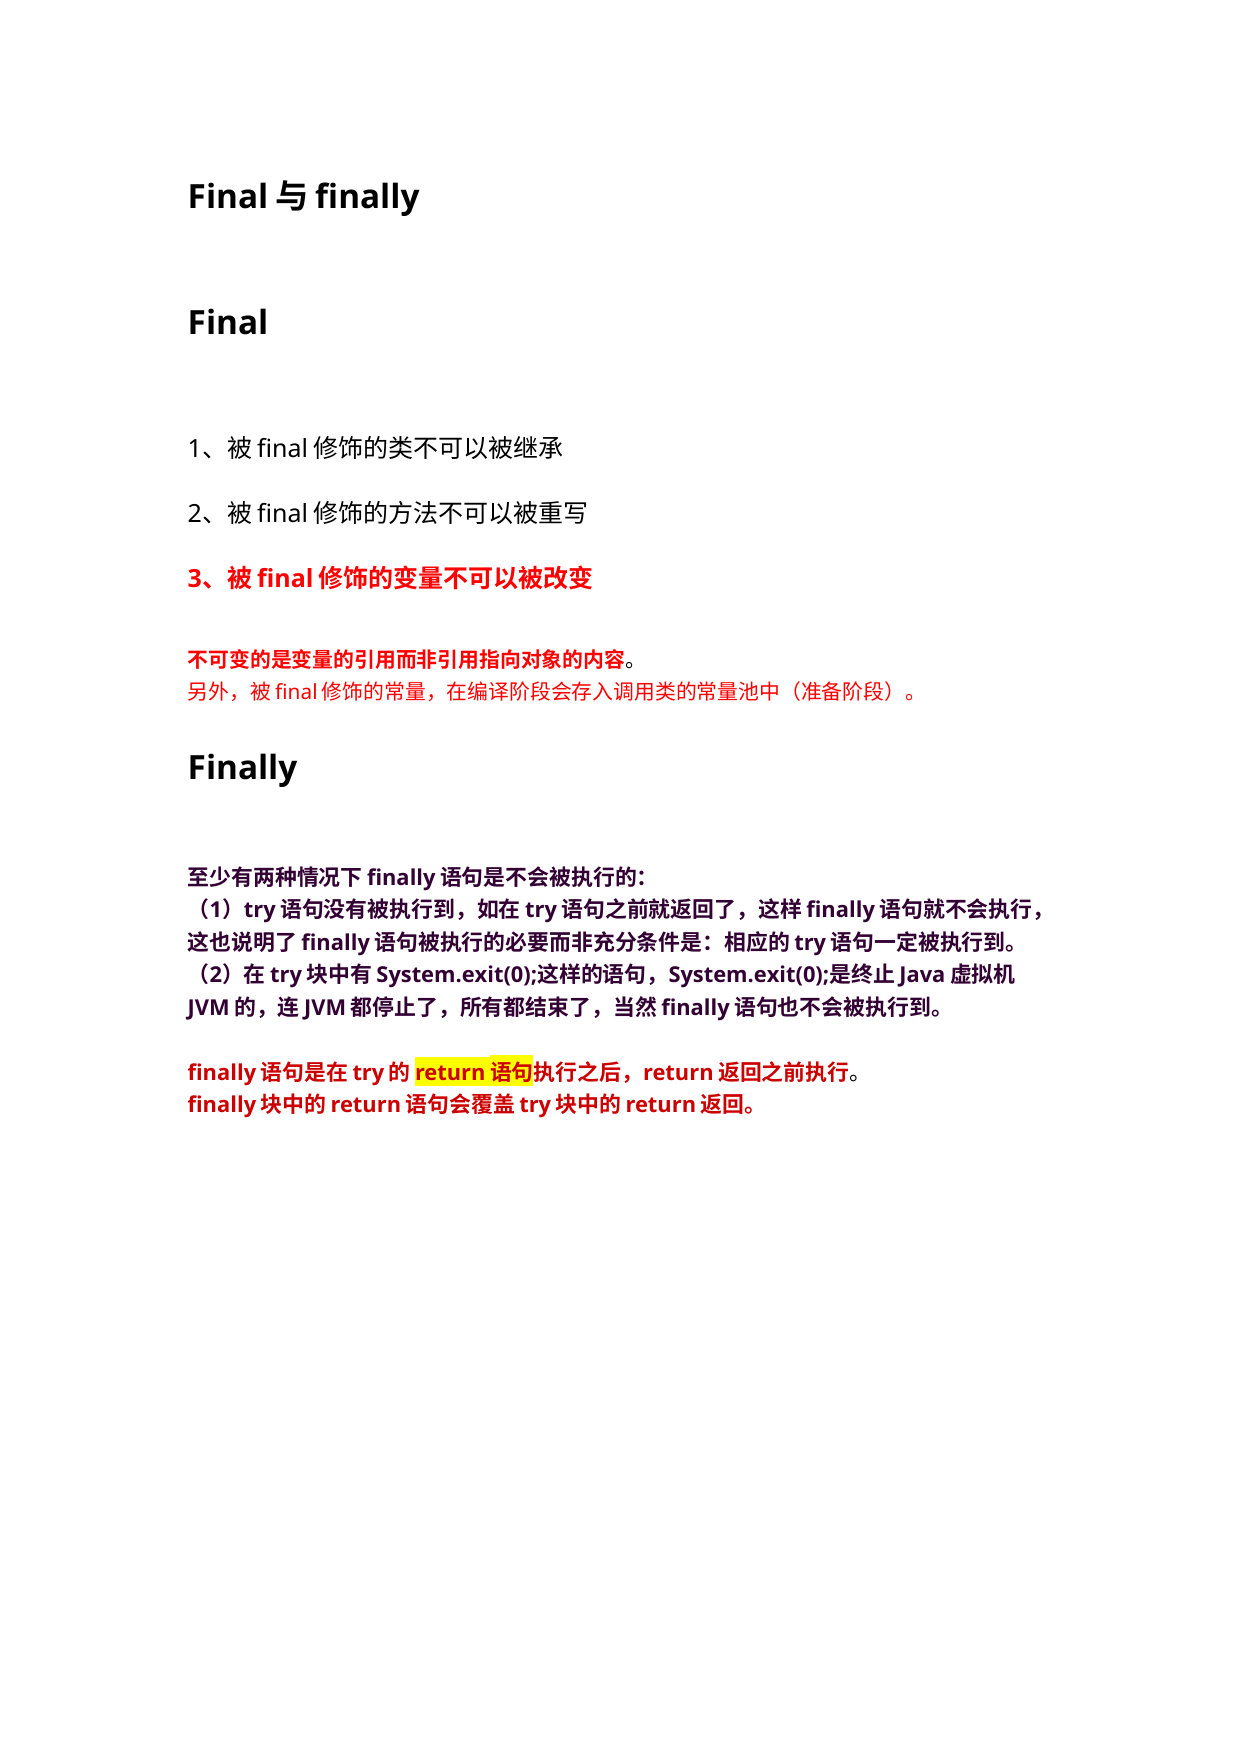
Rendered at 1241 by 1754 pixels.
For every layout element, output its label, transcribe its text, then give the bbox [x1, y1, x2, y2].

subtitle Finally [187, 734, 1053, 799]
text 3、被final修饰的变量不可以被改变 [187, 544, 1053, 609]
subtitle Final与finally [187, 162, 1053, 227]
subtitle Final [187, 289, 1053, 354]
text 1、被final修饰的类不可以被继承 [187, 414, 1053, 479]
text 至少有两种情况下finally语句是不会被执行的： [187, 859, 1053, 892]
text 2、被final修饰的方法不可以被重写 [187, 479, 1053, 544]
text 另外，被final修饰的常量，在编译阶段会存入调用类的常量池中（准备阶段）。 [187, 674, 1053, 707]
text finally块中的return语句会覆盖try块中的return返回。 [187, 1087, 1053, 1119]
text （1）try语句没有被执行到，如在try语句之前就返回了，这样finally语句就不会执行，这也说明了finally语句被执行的必要而非充分条件是：相应的try语句一定被执行到。 [187, 892, 1053, 957]
text （2）在try块中有System.exit(0);这样的语句，System.exit(0);是终止Java虚拟机JVM的，连JVM都停止了，所有都结束了，当然finally语句也不会被执行到。 [187, 957, 1053, 1022]
text finally语句是在try的return语句执行之后，return返回之前执行。 [187, 1054, 1053, 1087]
text 不可变的是变量的引用而非引用指向对象的内容。 [187, 642, 1053, 674]
